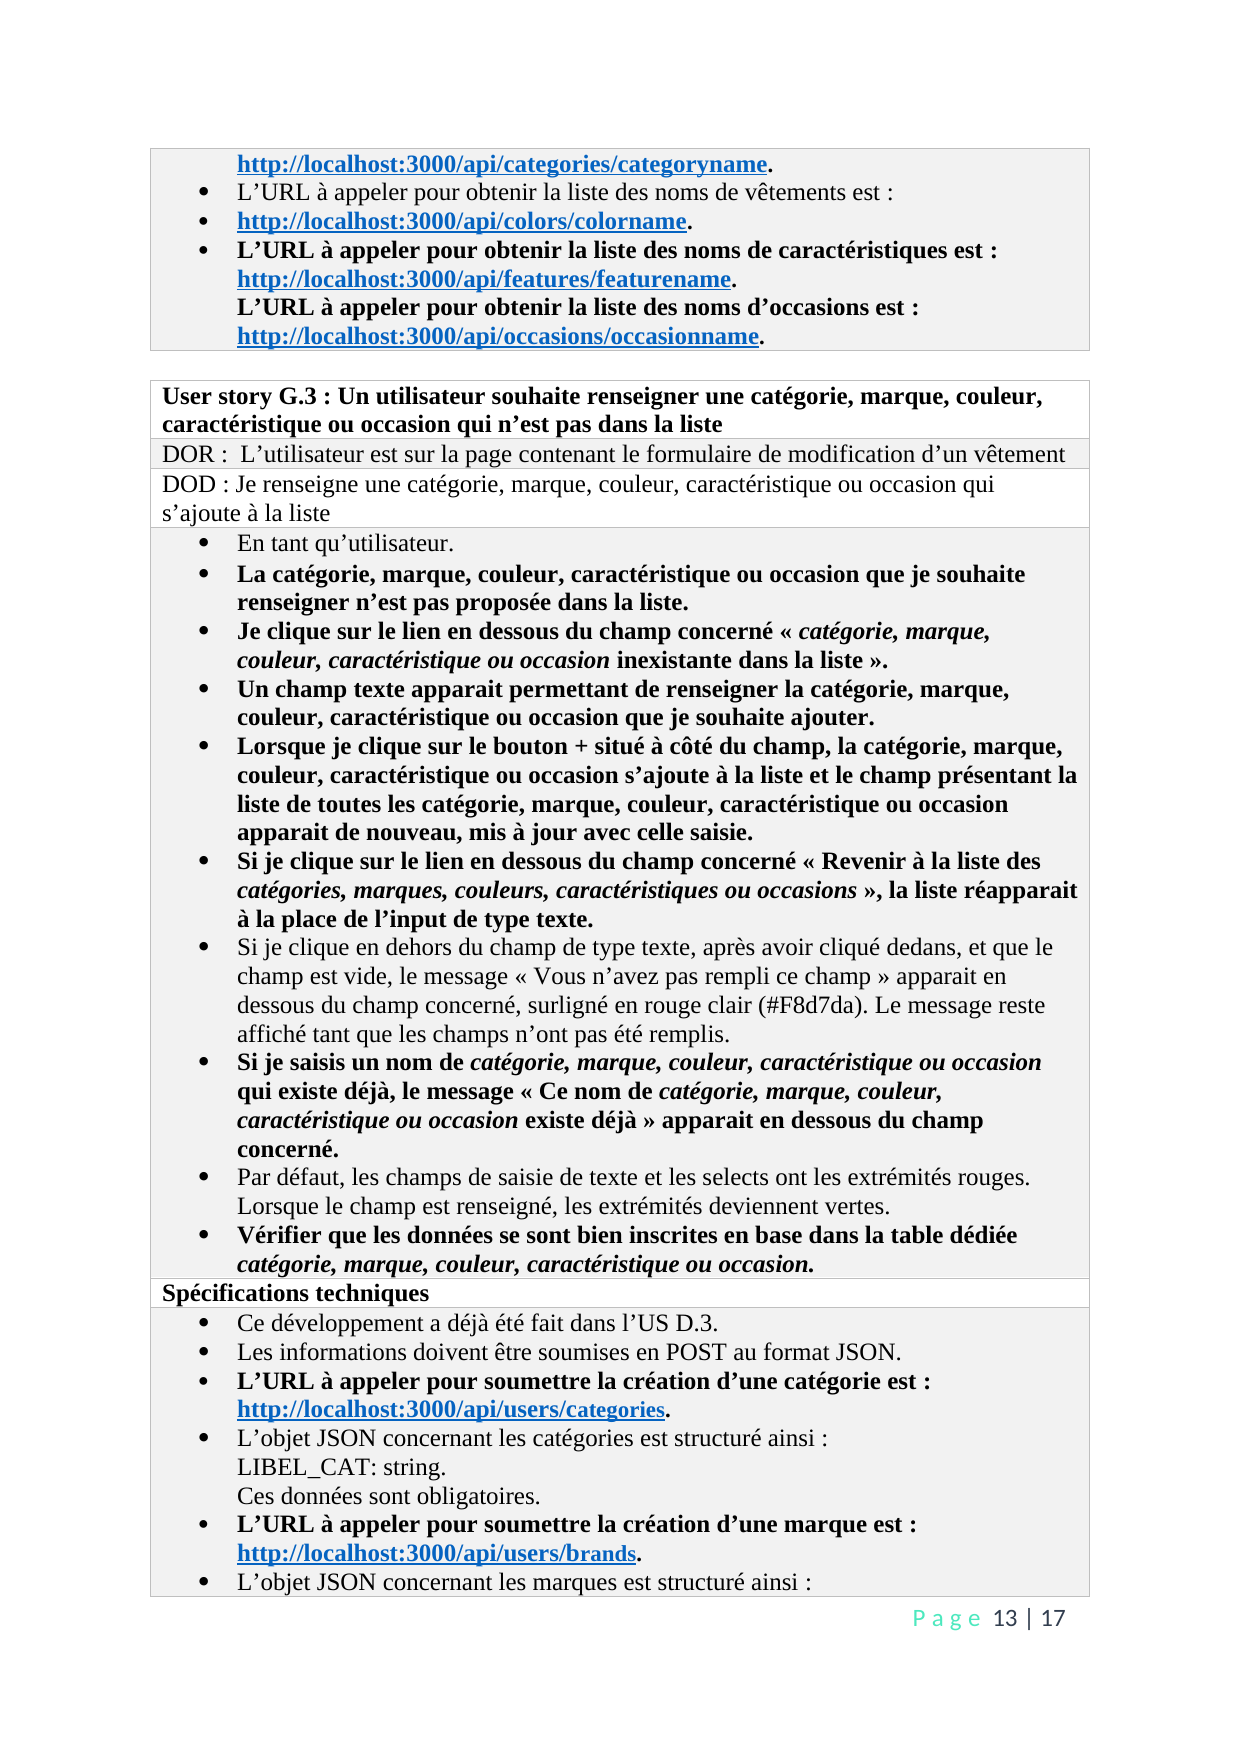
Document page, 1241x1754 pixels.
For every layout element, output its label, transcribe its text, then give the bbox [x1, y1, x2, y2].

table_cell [151, 1308, 1089, 1596]
table_cell En tant qu’utilisateur. La catégorie, marque, couleur, caractéristique ou occasion que je souhaite renseigner n’est pas proposée dans la liste. Je clique sur le lien en dessous du champ concerné « catégorie, marque, couleur, caractéristique ou occasion inexistante dans la liste ». Un champ texte apparait permettant de renseigner la catégorie, marque, couleur, caractéristique ou occasion que je souhaite ajouter. Lorsque je clique sur le bouton + situé à côté du champ, la catégorie, marque, couleur, caractéristique ou occasion s’ajoute à la liste et le champ présentant la liste de toutes les catégorie, marque, couleur, caractéristique ou occasion apparait de nouveau, mis à jour avec celle saisie. Si je clique sur le lien en dessous du champ concerné « Revenir à la liste des catégories, marques, couleurs, caractéristiques ou occasions », la liste réapparait à la place de l’input de type texte. Si je clique en dehors du champ de type texte, après avoir cliqué dedans, et que le champ est vide, le message « Vous n’avez pas rempli ce champ » apparait en dessous du champ concerné, surligné en rouge clair (#F8d7da). Le message reste affiché tant que les champs n’ont pas été remplis. Si je saisis un nom de catégorie, marque, couleur, caractéristique ou occasion qui existe déjà, le message « Ce nom de catégorie, marque, couleur, caractéristique ou occasion existe déjà » apparait en dessous du champ concerné. Par défaut, les champs de saisie de texte et les selects ont les extrémités rouges. Lorsque le champ est renseigné, les extrémités deviennent vertes. Vérifier que les données se sont bien inscrites en base dans la table dédiée catégorie, marque, couleur, caractéristique ou occasion. [151, 528, 1089, 1277]
table_cell DOD : Je renseigne une catégorie, marque, couleur, caractéristique ou occasion qui s’ajoute à la liste [151, 469, 1089, 527]
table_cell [151, 149, 1089, 350]
table_cell Spécifications techniques [151, 1279, 1089, 1307]
table_cell DOR : L’utilisateur est sur la page contenant le formulaire de modification d’un vêtement [151, 439, 1089, 468]
table_header User story G.3 : Un utilisateur souhaite renseigner une catégorie, marque, couleur, caractéristique ou occasion qui n’est pas dans la liste [151, 381, 1089, 438]
